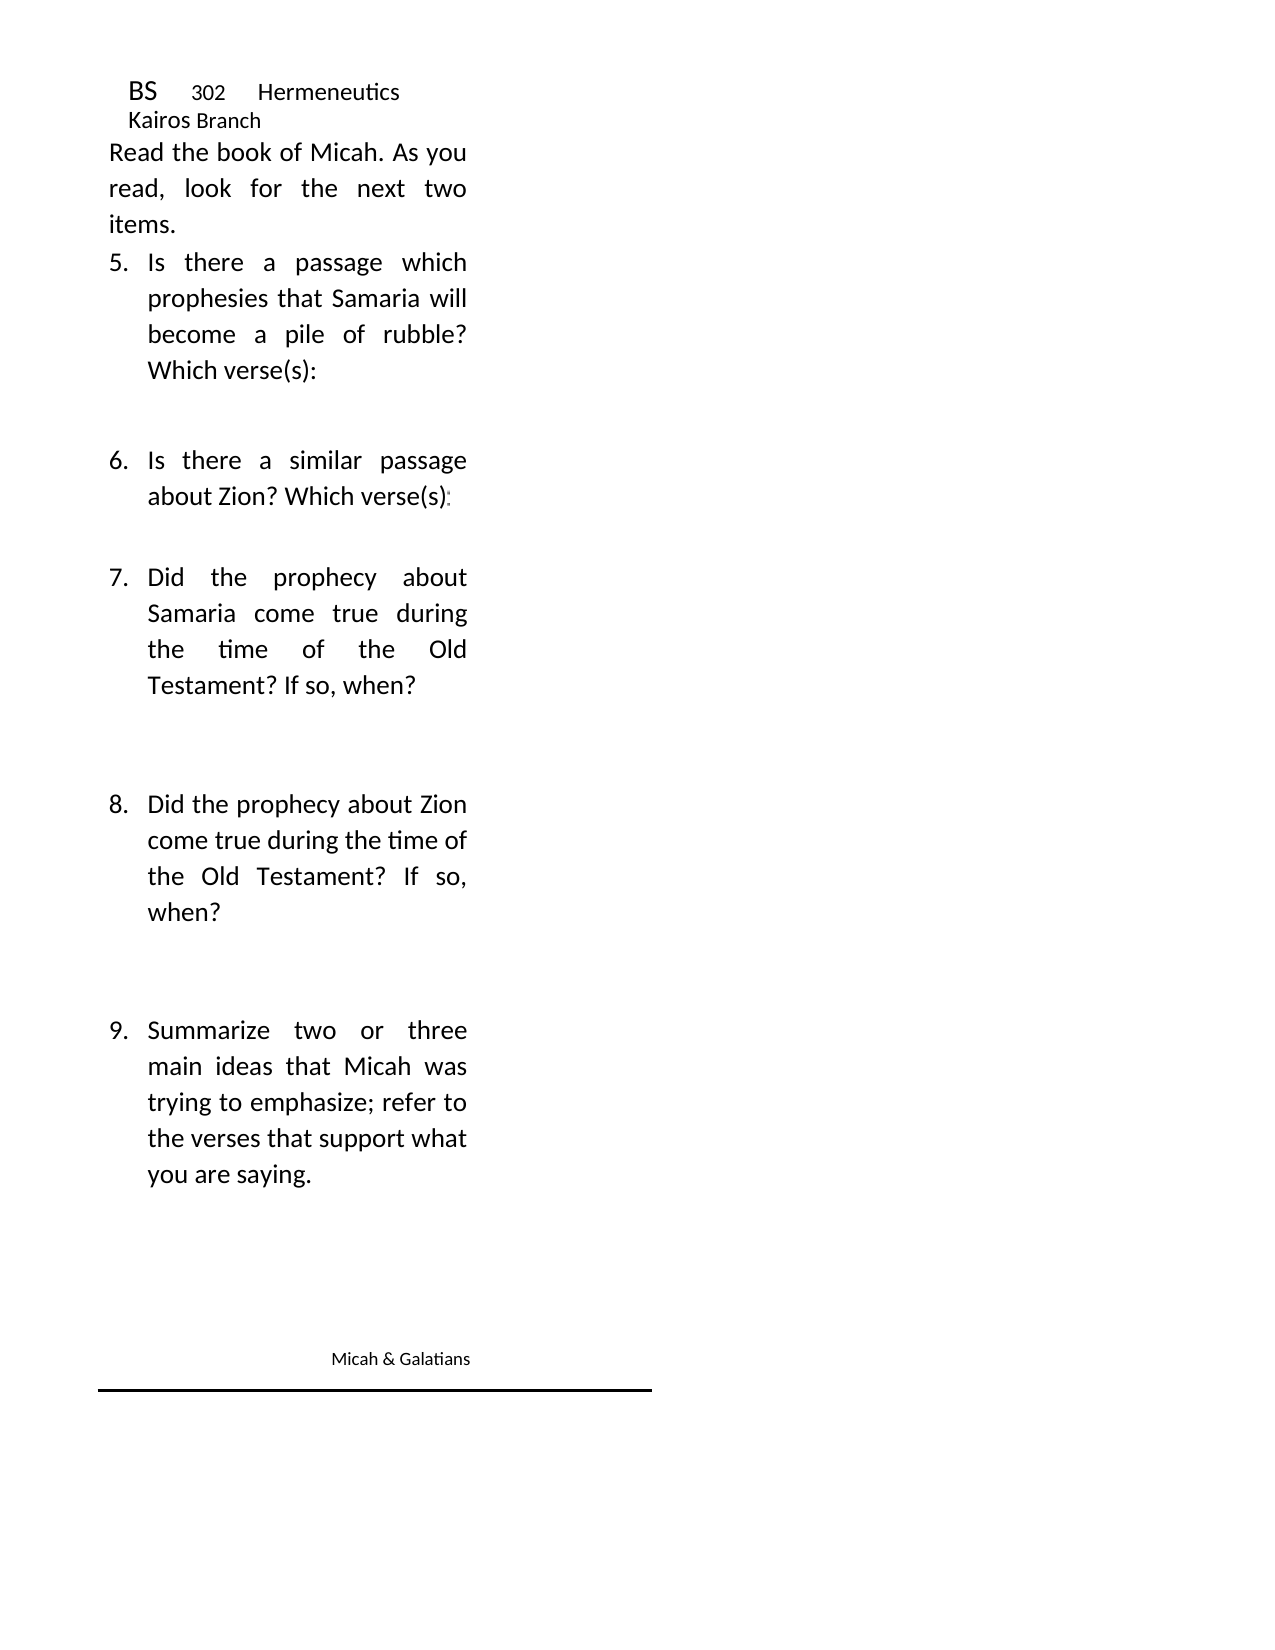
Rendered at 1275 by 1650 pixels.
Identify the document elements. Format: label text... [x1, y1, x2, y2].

list Summarize two or three main ideas that Micah was trying to emphasize; refer to the verses that support what you are saying. [108, 1013, 467, 1190]
text Micah & Galatians [98, 1347, 470, 1370]
list Is there a similar passage about Zion? Which verse(s) [108, 443, 467, 512]
list Did the prophecy about Samaria come true during the time of the Old Testament? If so, when? [108, 560, 467, 701]
text Read the book of Micah. As you read, look for the next two items. [108, 135, 467, 240]
list Did the prophecy about Zion come true during the time of the Old Testament? If so, when? [108, 787, 467, 928]
list Is there a passage which prophesies that Samaria will become a pile of rubble? Which verse(s): [108, 246, 467, 386]
